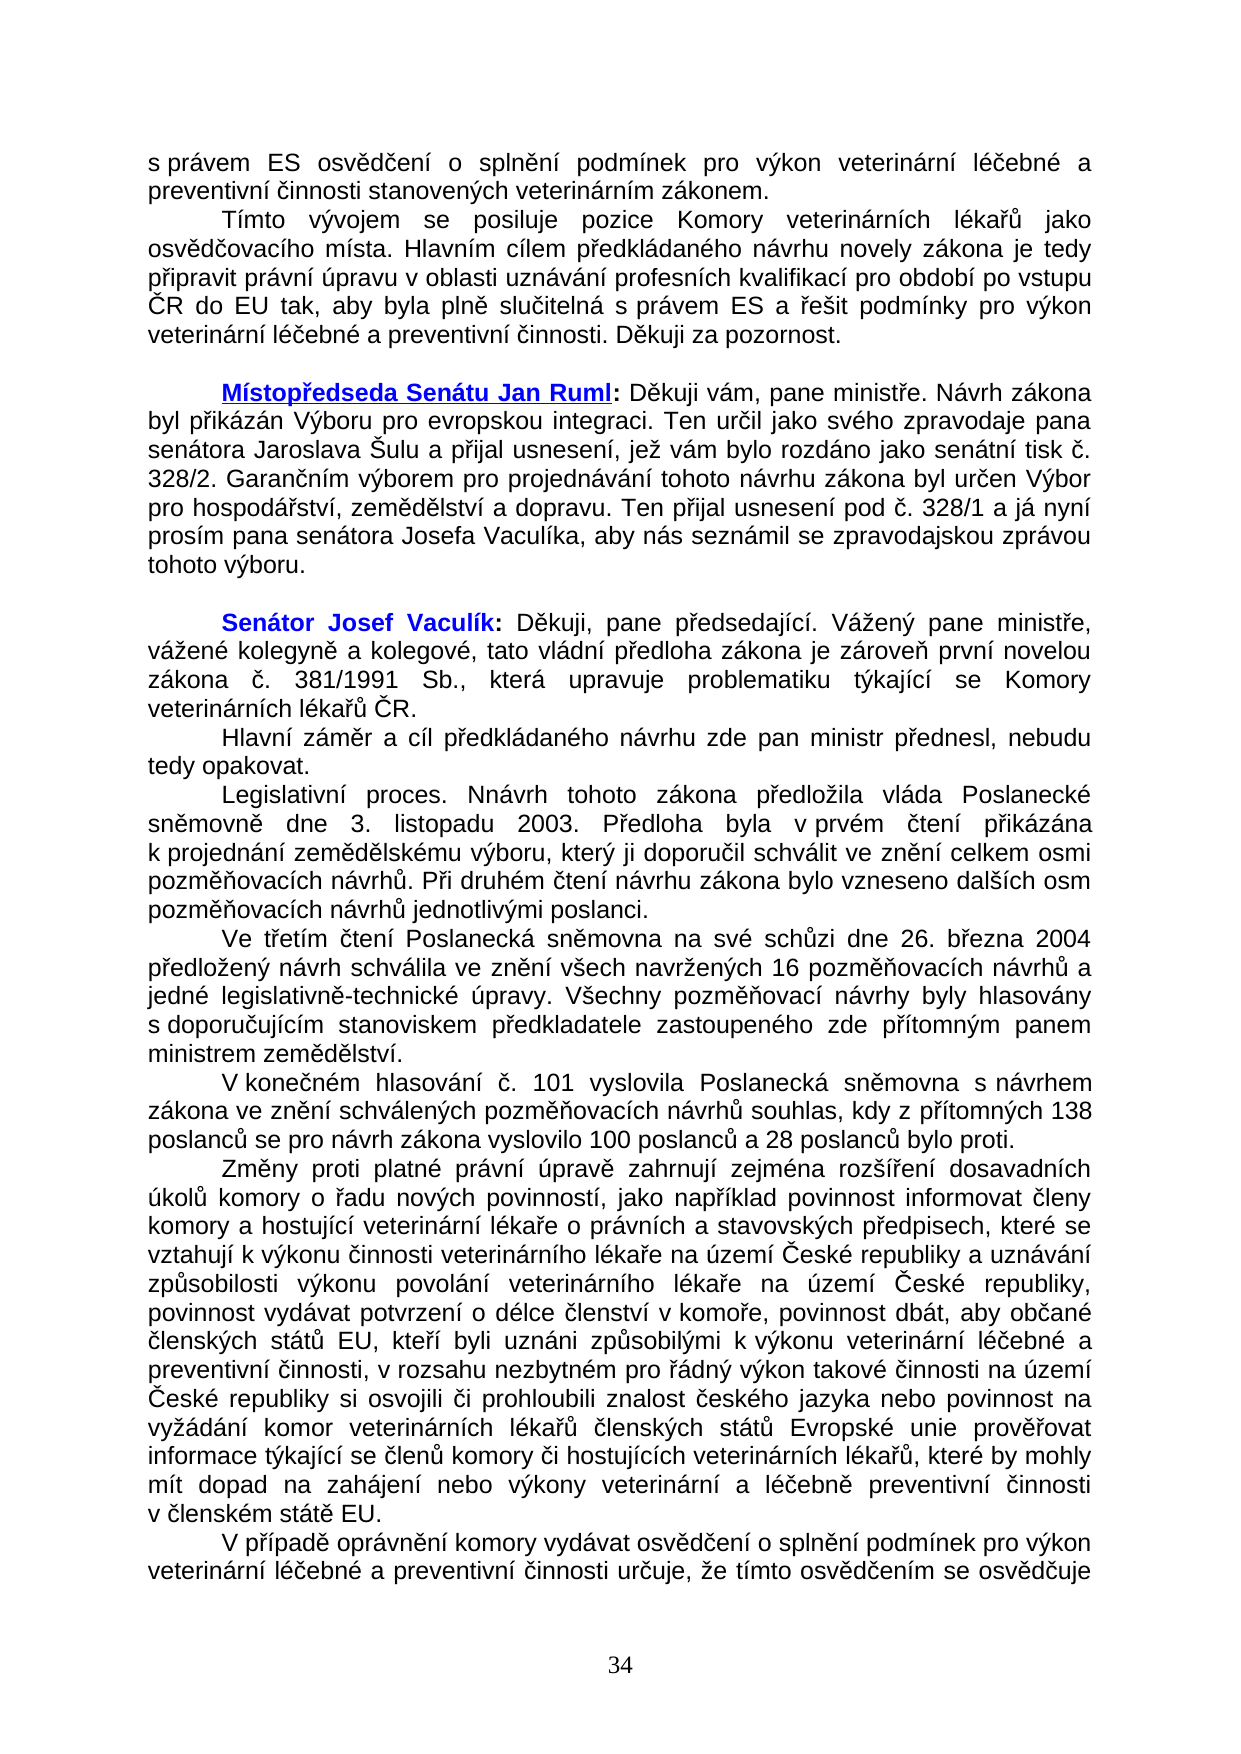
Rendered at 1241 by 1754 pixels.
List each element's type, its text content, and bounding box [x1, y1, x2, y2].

text Tímto vývojem se posiluje pozice Komory veterinárních lékařů jako osvědčovacího místa. Hlavním cílem předkládaného návrhu novely zákona je tedy připravit právní úpravu v oblasti uznávání profesních kvalifikací pro období po vstupu ČR do EU tak, aby byla plně slučitelná s právem ES a řešit podmínky pro výkon veterinární léčebné a preventivní činnosti. Děkuji za pozornost. [148, 205, 1093, 349]
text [148, 1528, 1093, 1585]
text Ve třetím čtení Poslanecká sněmovna na své schůzi dne 26. března 2004 předložený návrh schválila ve znění všech navržených 16 pozměňovacích návrhů a jedné legislativně-technické úpravy. Všechny pozměňovací návrhy byly hlasovány s doporučujícím stanoviskem předkladatele zastoupeného zde přítomným panem ministrem zemědělství. [148, 924, 1093, 1068]
text Legislativní proces. Nnávrh tohoto zákona předložila vláda Poslanecké sněmovně dne 3. listopadu 2003. Předloha byla v prvém čtení přikázána k projednání zemědělskému výboru, který ji doporučil schválit ve znění celkem osmi pozměňovacích návrhů. Při druhém čtení návrhu zákona bylo vzneseno dalších osm pozměňovacích návrhů jednotlivými poslanci. [148, 780, 1093, 924]
text Změny proti platné právní úpravě zahrnují zejména rozšíření dosavadních úkolů komory o řadu nových povinností, jako například povinnost informovat členy komory a hostující veterinární lékaře o právních a stavovských předpisech, které se vztahují k výkonu činnosti veterinárního lékaře na území České republiky a uznávání způsobilosti výkonu povolání veterinárního lékaře na území České republiky, povinnost vydávat potvrzení o délce členství v komoře, povinnost dbát, aby občané členských států EU, kteří byli uznáni způsobilými k výkonu veterinární léčebné a preventivní činnosti, v rozsahu nezbytném pro řádný výkon takové činnosti na území České republiky si osvojili či prohloubili znalost českého jazyka nebo povinnost na vyžádání komor veterinárních lékařů členských států Evropské unie prověřovat informace týkající se členů komory či hostujících veterinárních lékařů, které by mohly mít dopad na zahájení nebo výkony veterinární a léčebně preventivní činnosti v členském státě EU. [148, 1154, 1093, 1528]
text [148, 148, 1093, 205]
text Senátor Josef Vaculík: Děkuji, pane předsedající. Vážený pane ministře, vážené kolegyně a kolegové, tato vládní předloha zákona je zároveň první novelou zákona č. 381/1991 Sb., která upravuje problematiku týkající se Komory veterinárních lékařů ČR. [148, 608, 1093, 723]
text Hlavní záměr a cíl předkládaného návrhu zde pan ministr přednesl, nebudu tedy opakovat. [148, 723, 1093, 780]
text V konečném hlasování č. 101 vyslovila Poslanecká sněmovna s návrhem zákona ve znění schválených pozměňovacích návrhů souhlas, kdy z přítomných 138 poslanců se pro návrh zákona vyslovilo 100 poslanců a 28 poslanců bylo proti. [148, 1068, 1093, 1154]
text Místopředseda Senátu Jan Ruml: Děkuji vám, pane ministře. Návrh zákona byl přikázán Výboru pro evropskou integraci. Ten určil jako svého zpravodaje pana senátora Jaroslava Šulu a přijal usnesení, jež vám bylo rozdáno jako senátní tisk č. 328/2. Garančním výborem pro projednávání tohoto návrhu zákona byl určen Výbor pro hospodářství, zemědělství a dopravu. Ten přijal usnesení pod č. 328/1 a já nyní prosím pana senátora Josefa Vaculíka, aby nás seznámil se zpravodajskou zprávou tohoto výboru. [148, 378, 1093, 579]
